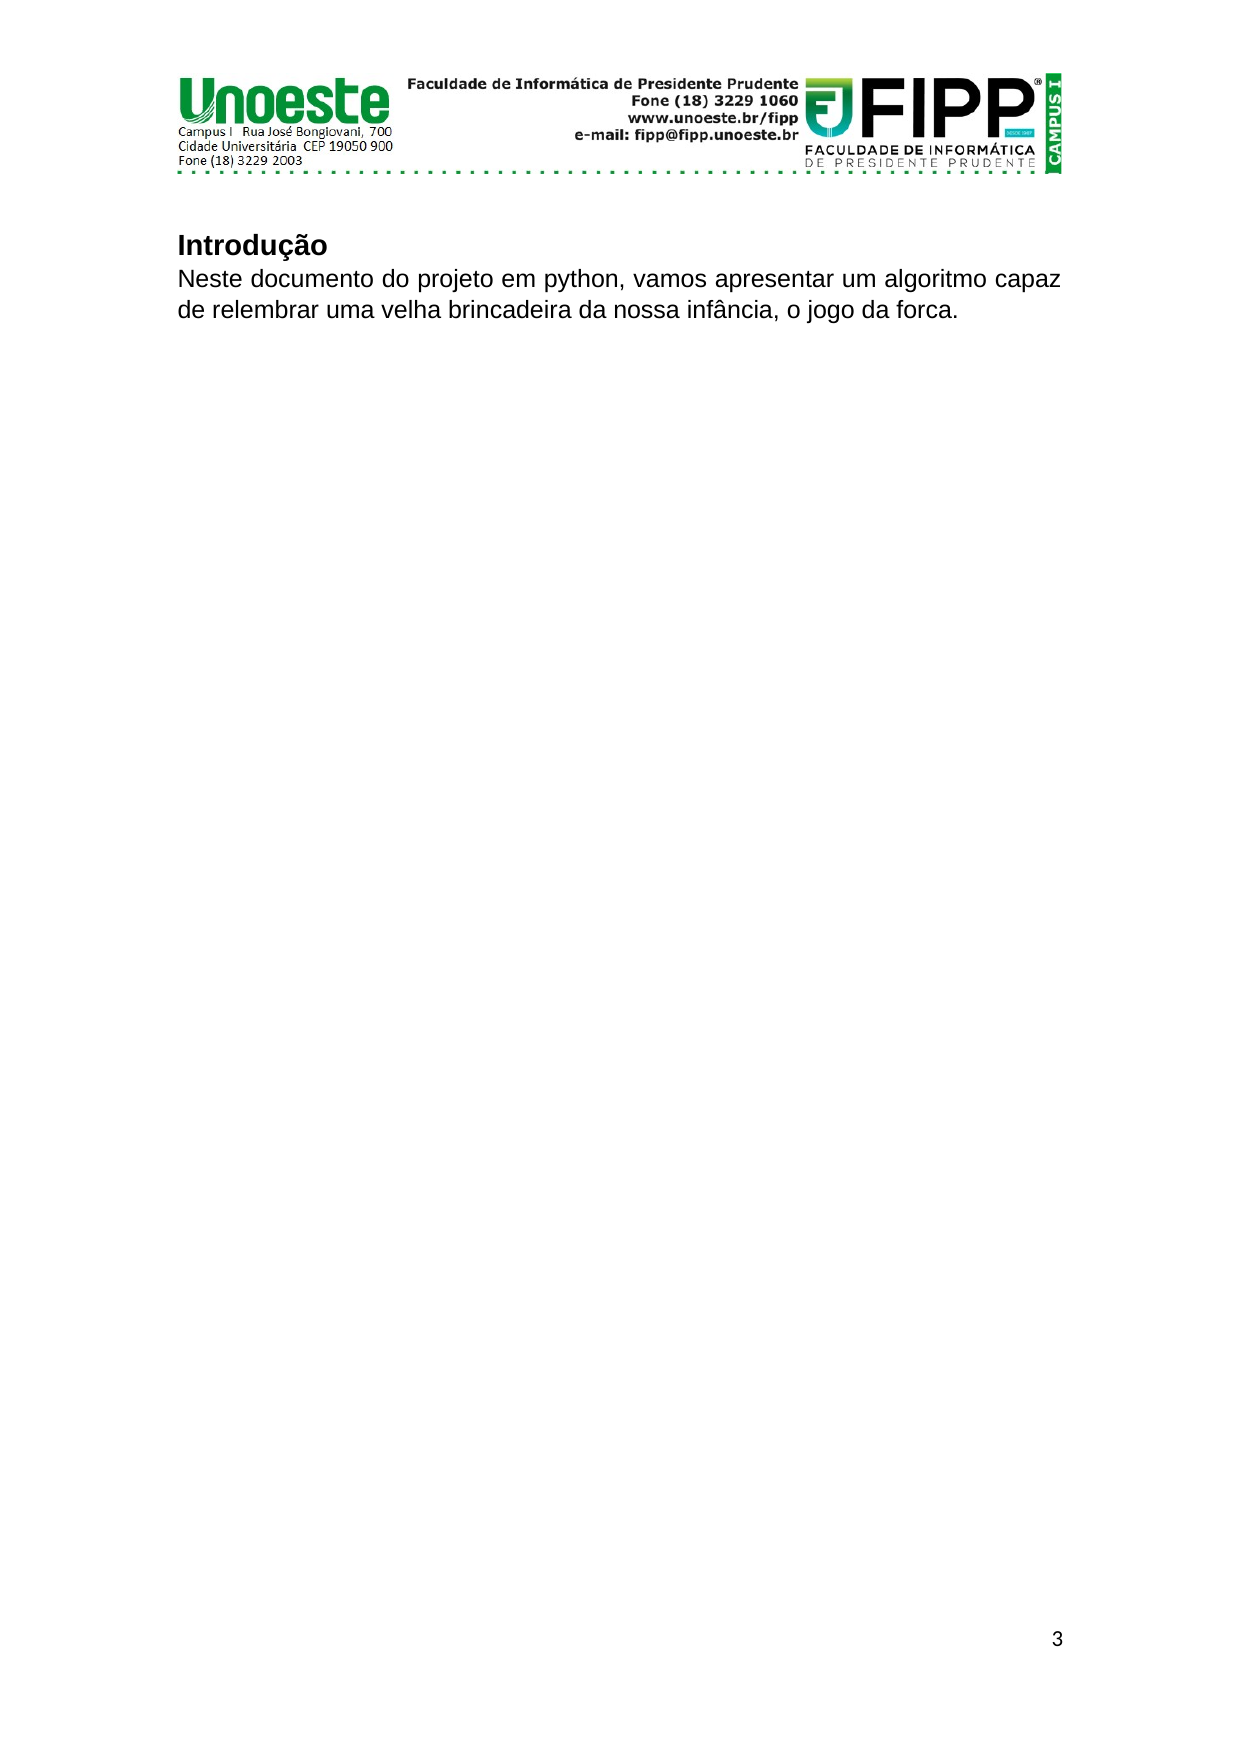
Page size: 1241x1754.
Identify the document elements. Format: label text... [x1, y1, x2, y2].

picture [177, 73, 1062, 174]
subtitle Introdução [177, 227, 1063, 261]
text Neste documento do projeto em python, vamos apresentar um algoritmo capaz de relembrar uma velha brincadeira da nossa infância, o jogo da forca. [177, 264, 1063, 323]
